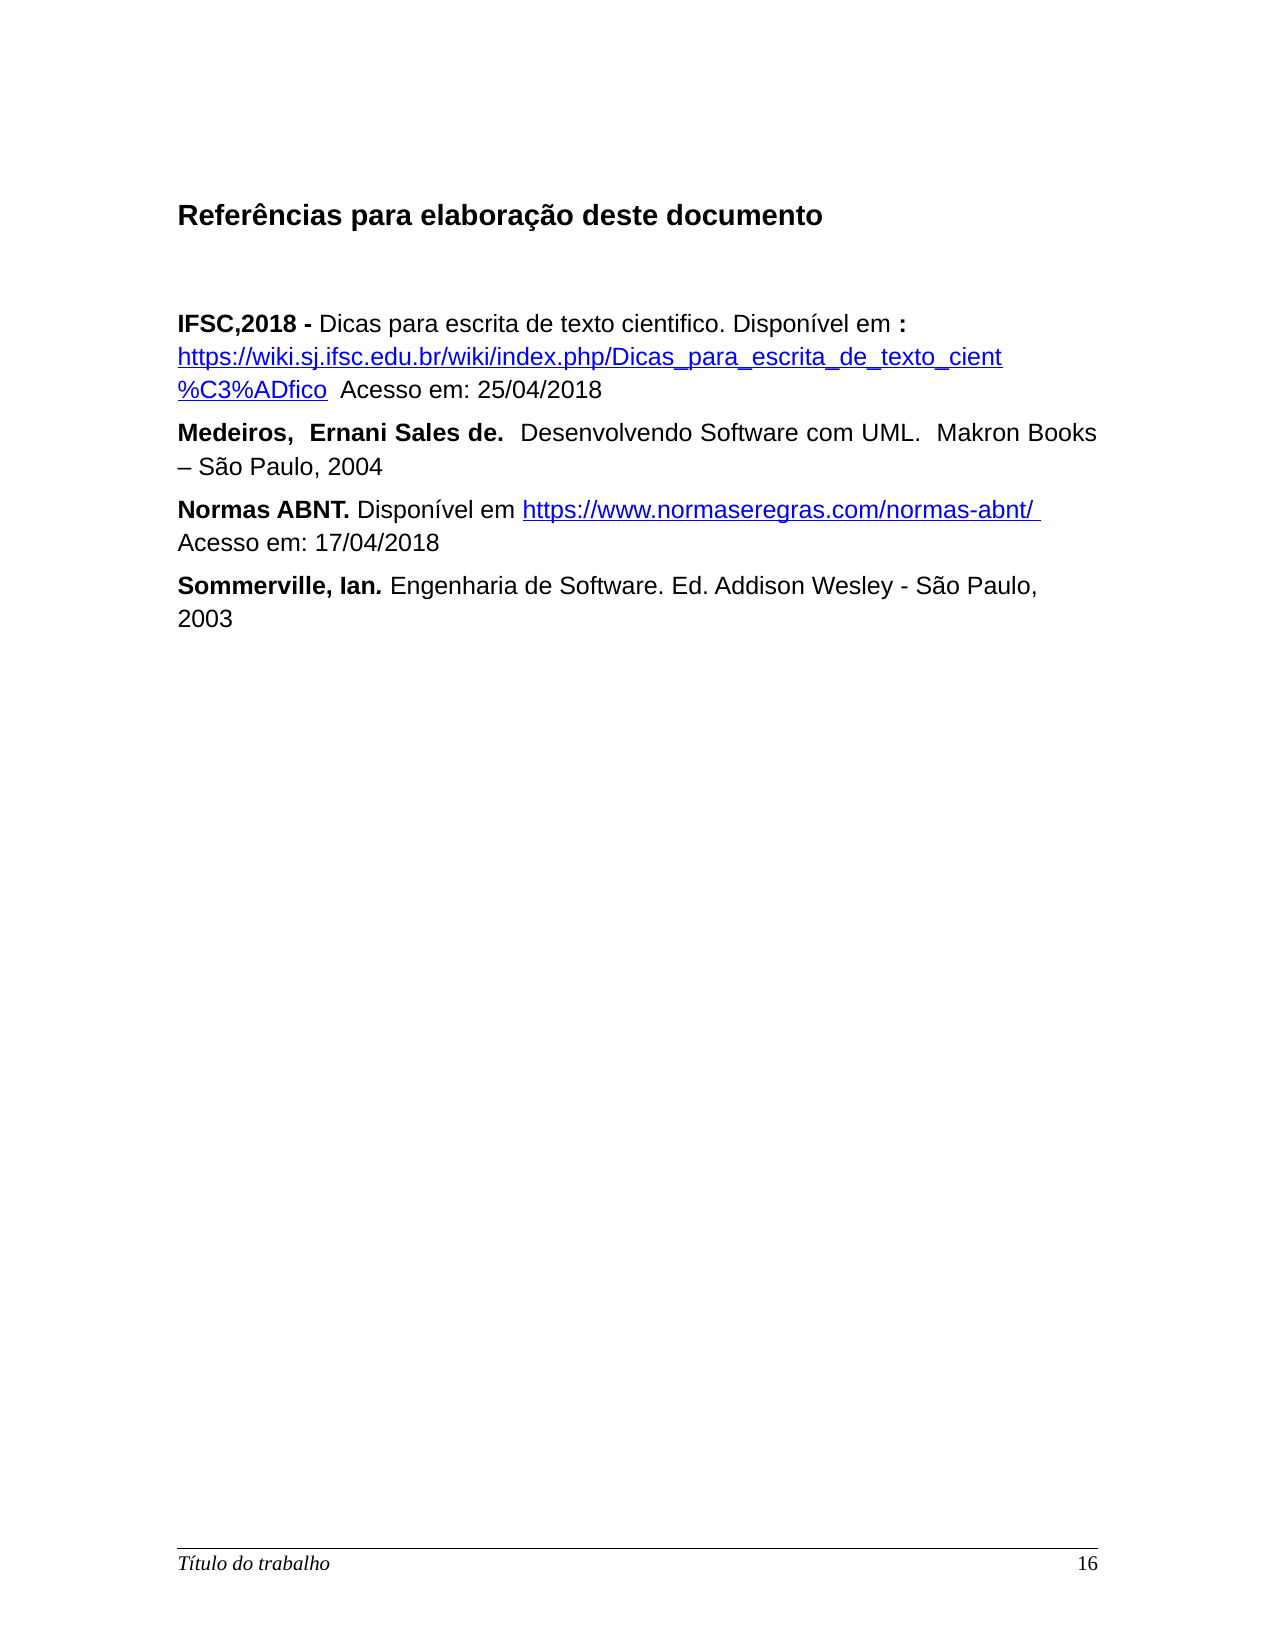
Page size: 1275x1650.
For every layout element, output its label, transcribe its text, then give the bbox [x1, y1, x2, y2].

text Sommerville, Ian. Engenharia de Software. Ed. Addison Wesley - São Paulo, 2003 [177, 571, 1098, 633]
text Medeiros, Ernani Sales de. Desenvolvendo Software com UML. Makron Books – São Paulo, 2004 [177, 418, 1098, 480]
text Referências para elaboração deste documento [177, 198, 1098, 231]
text Normas ABNT. Disponível em https://www.normaseregras.com/normas-abnt/ Acesso em: 17/04/2018 [177, 495, 1098, 557]
text IFSC,2018 - Dicas para escrita de texto cientifico. Disponível em : https://wiki.sj.ifsc.edu.br/wiki/index.php/Dicas_para_escrita_de_texto_cient%C3%ADfico Acesso em: 25/04/2018 [177, 309, 1098, 404]
